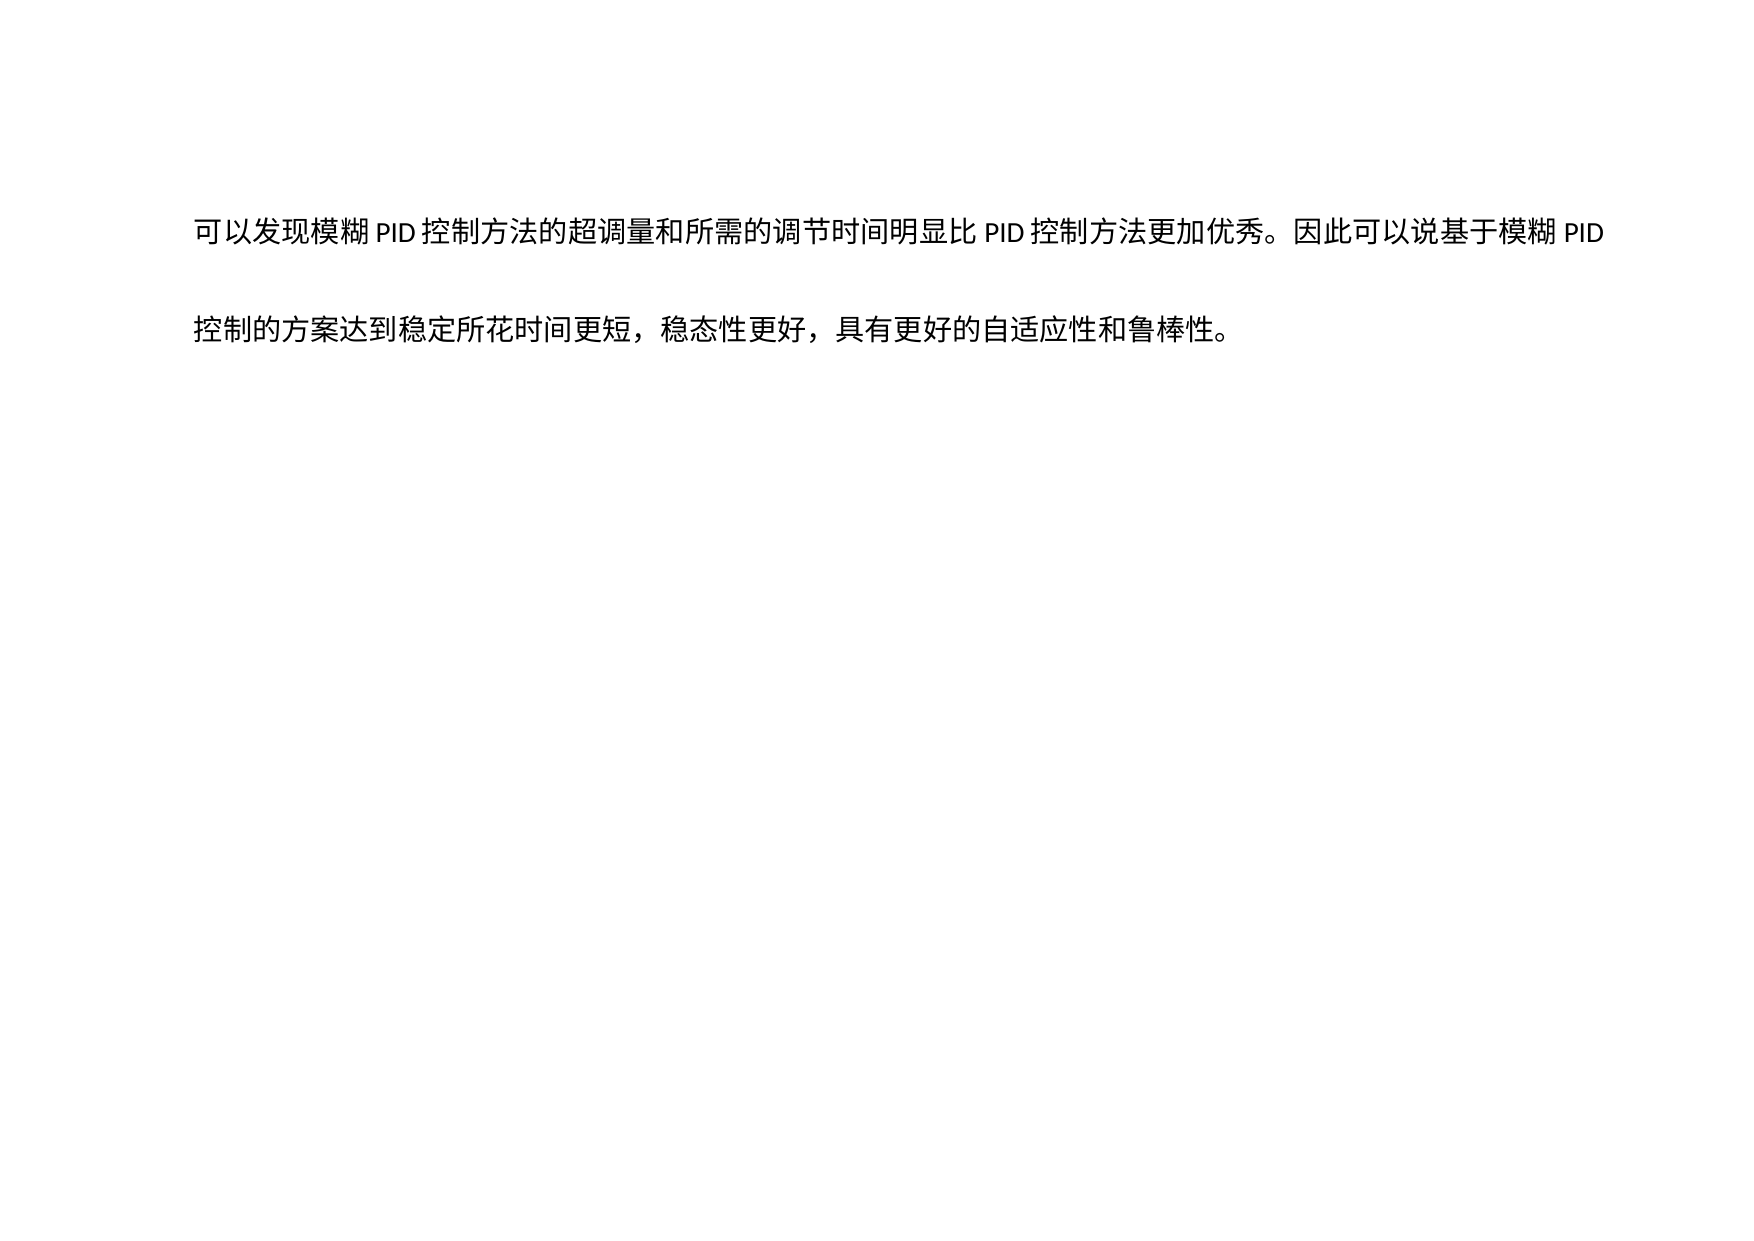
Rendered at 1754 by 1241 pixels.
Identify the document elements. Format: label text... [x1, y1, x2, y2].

list 可以发现模糊PID控制方法的超调量和所需的调节时间明显比PID控制方法更加优秀。因此可以说基于模糊PID控制的方案达到稳定所花时间更短，稳态性更好，具有更好的自适应性和鲁棒性。 [194, 198, 1604, 360]
